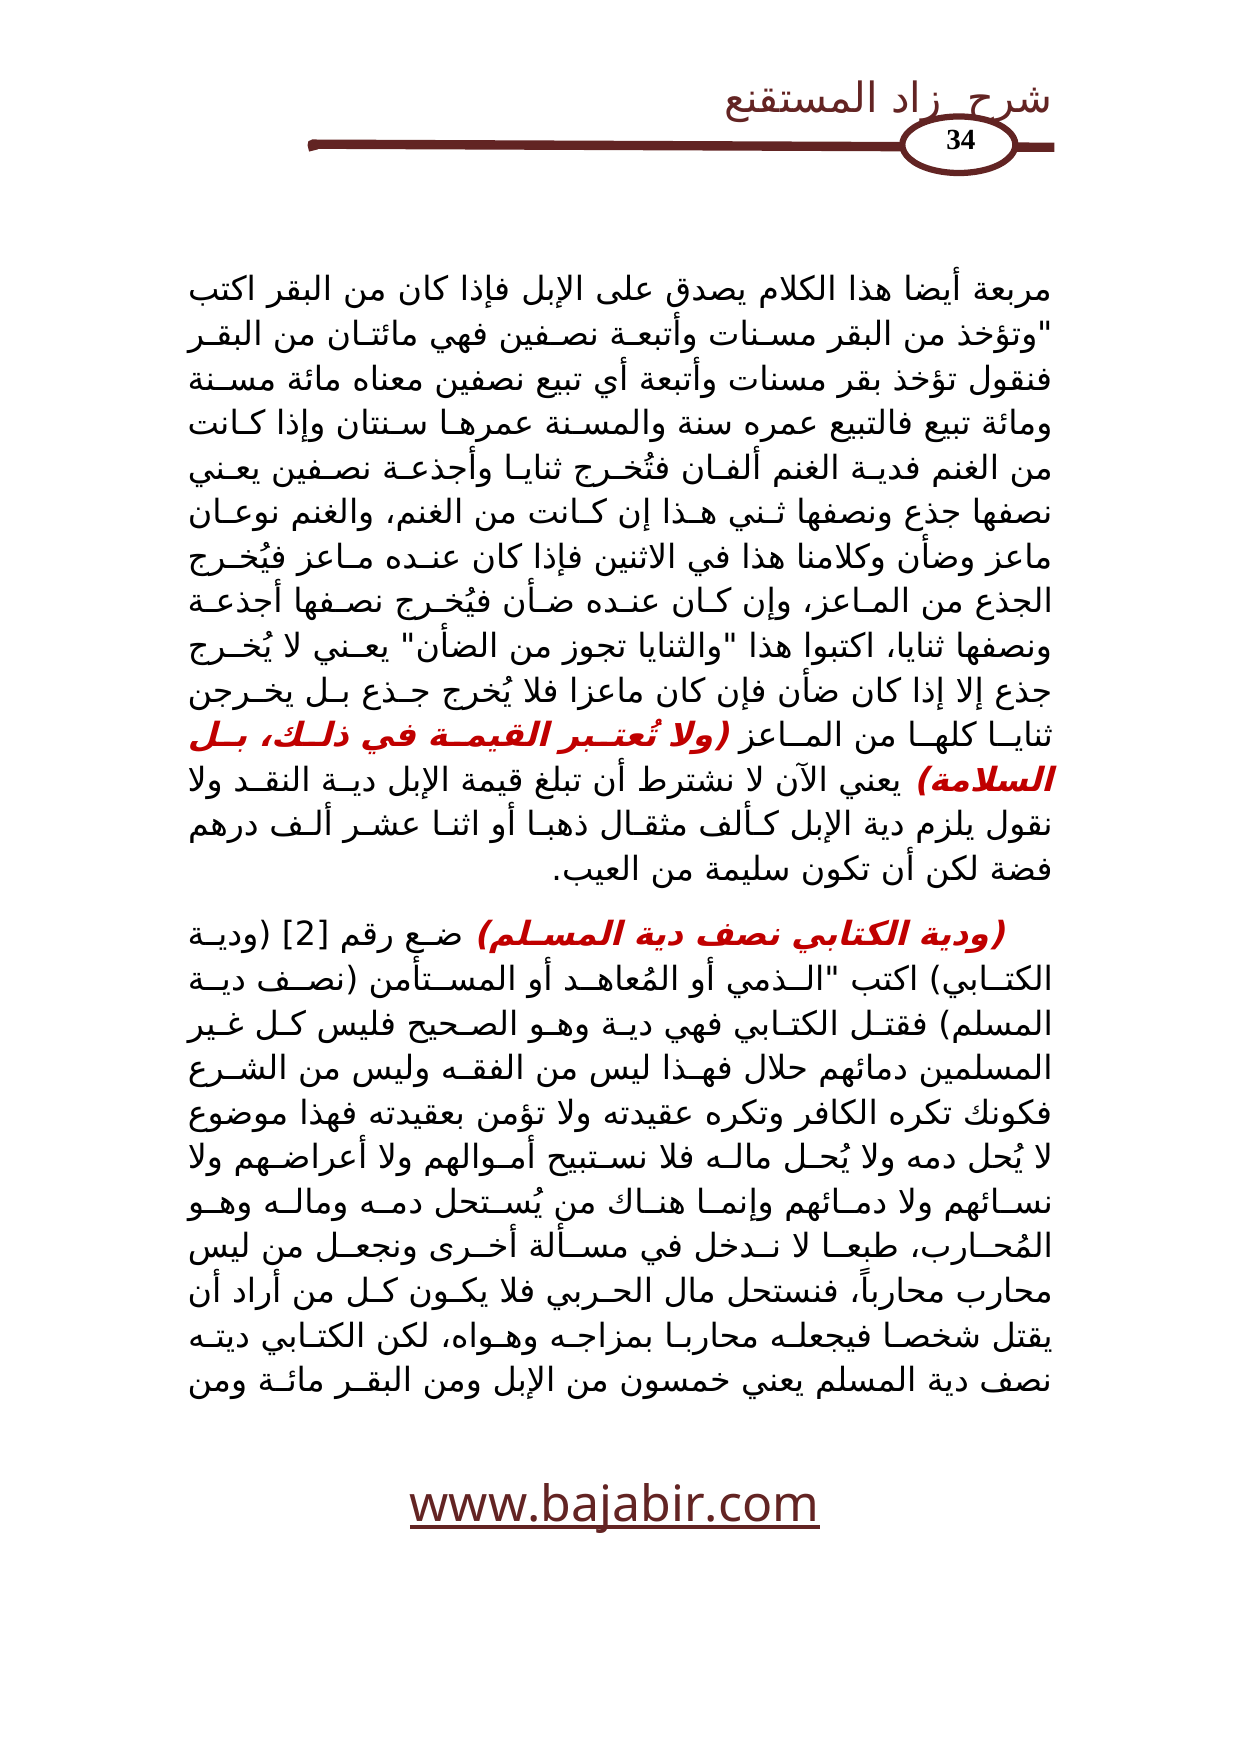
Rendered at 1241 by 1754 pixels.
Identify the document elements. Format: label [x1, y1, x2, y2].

text [187, 915, 1053, 1399]
text [187, 270, 1053, 888]
